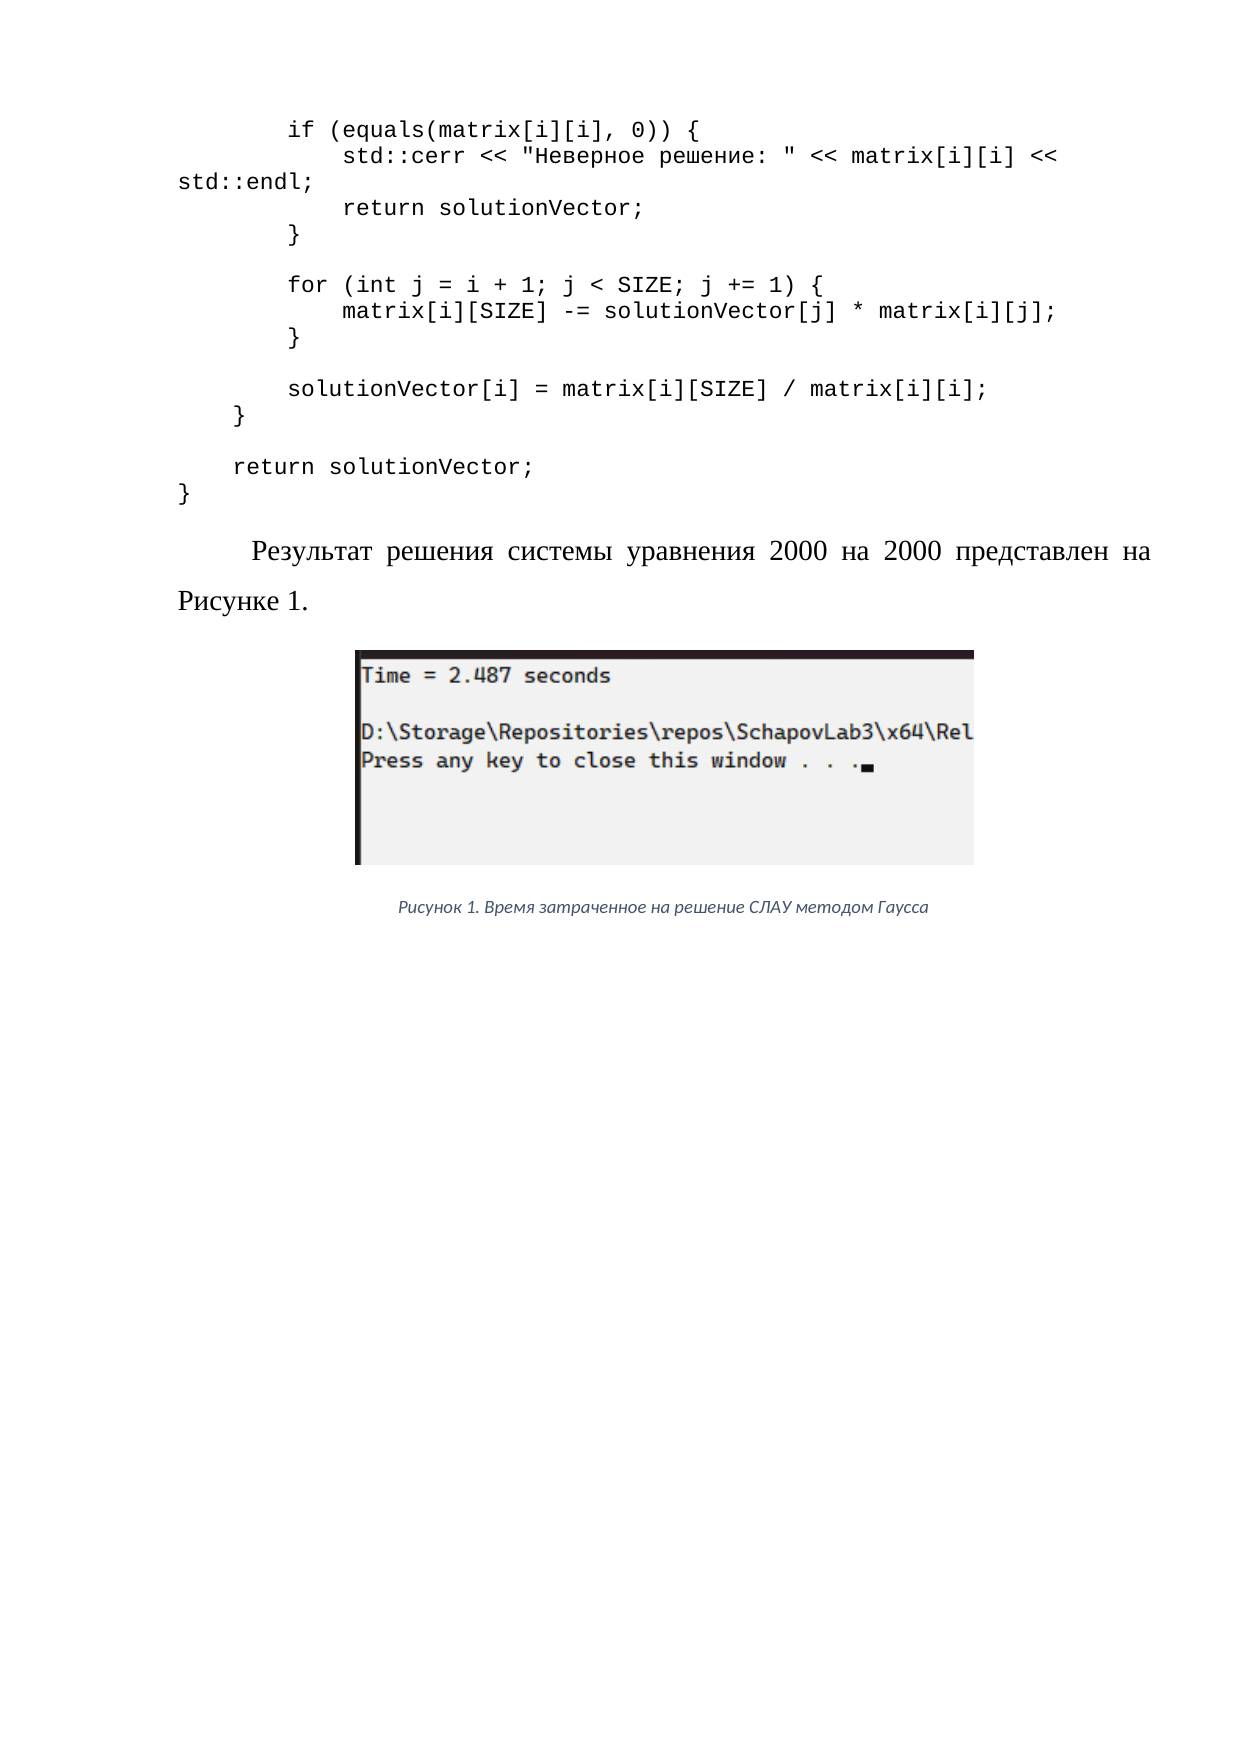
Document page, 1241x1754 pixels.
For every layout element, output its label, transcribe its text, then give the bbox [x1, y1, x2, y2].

text matrix[i][SIZE] -= solutionVector[j] * matrix[i][j]; [177, 300, 1152, 326]
picture [355, 650, 974, 865]
text return solutionVector; [177, 455, 1152, 481]
text std::cerr << "Неверное решение: " << matrix[i][i] << std::endl; [177, 144, 1152, 196]
text if (equals(matrix[i][i], 0)) { [177, 118, 1152, 144]
text } [177, 222, 1152, 248]
text Рисунок 1. Время затраченное на решение СЛАУ методом Гаусса [177, 895, 1152, 918]
text } [177, 481, 1152, 507]
text solutionVector[i] = matrix[i][SIZE] / matrix[i][i]; [177, 377, 1152, 403]
text return solutionVector; [177, 196, 1152, 222]
text for (int j = i + 1; j < SIZE; j += 1) { [177, 274, 1152, 300]
text } [177, 403, 1152, 429]
text Результат решения системы уравнения 2000 на 2000 представлен на Рисунке 1. [177, 533, 1152, 617]
text } [177, 326, 1152, 352]
